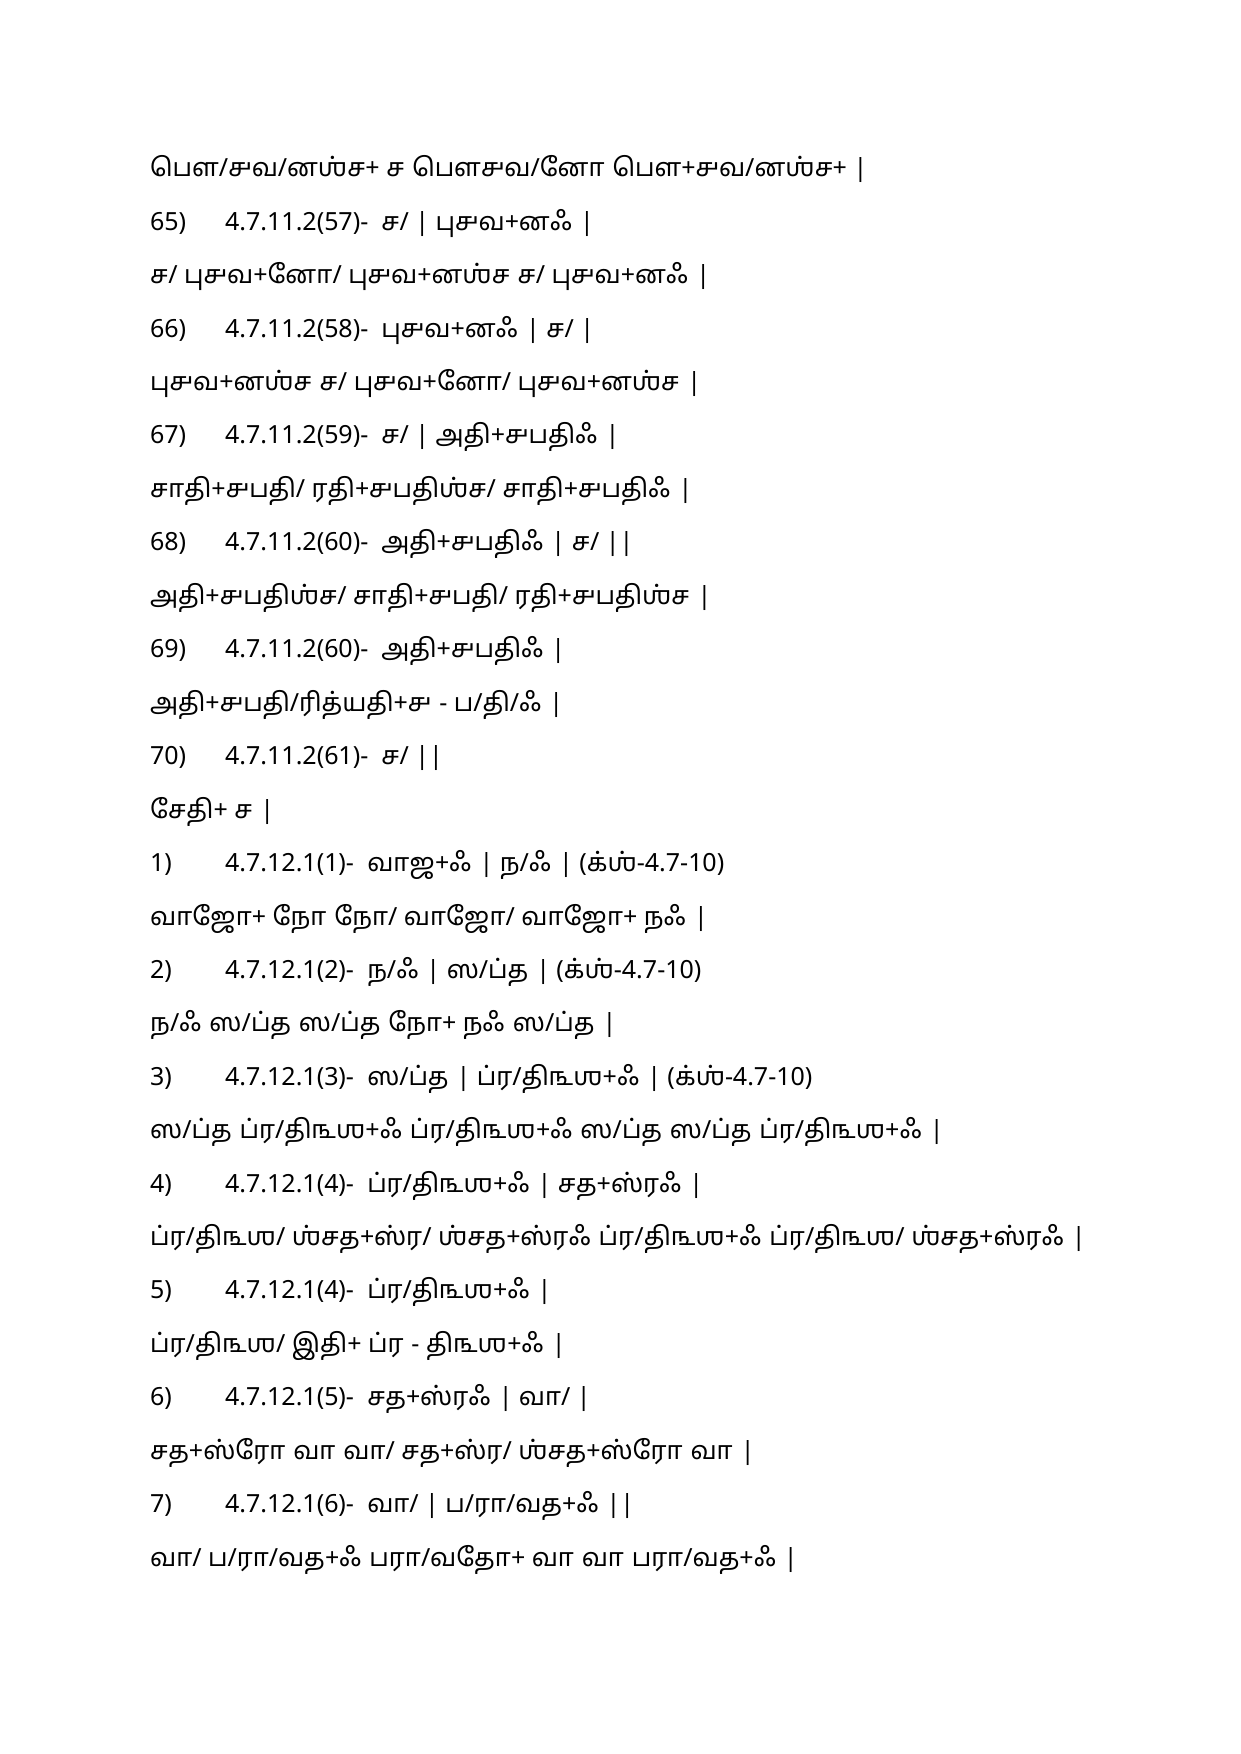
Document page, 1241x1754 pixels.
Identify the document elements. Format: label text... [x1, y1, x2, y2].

text பௌ/௪வ/னஶ்ச+ ச பௌ௪வ/னோ பௌ+௪வ/னஶ்ச+ | [150, 150, 1090, 184]
text சாதி+௪பதி/ ரதி+௪பதிஶ்ச/ சாதி+௪பதிஃ | [150, 471, 1090, 505]
text ச/ பு௪வ+னோ/ பு௪வ+னஶ்ச ச/ பு௪வ+னஃ | [150, 257, 1090, 291]
text 68) 4.7.11.2(60)- அதி+௪பதிஃ | ச/ || [150, 524, 1090, 558]
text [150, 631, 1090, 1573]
text 66) 4.7.11.2(58)- பு௪வ+னஃ | ச/ | [150, 310, 1090, 344]
text 65) 4.7.11.2(57)- ச/ | பு௪வ+னஃ | [150, 203, 1090, 237]
text 67) 4.7.11.2(59)- ச/ | அதி+௪பதிஃ | [150, 417, 1090, 451]
text பு௪வ+னஶ்ச ச/ பு௪வ+னோ/ பு௪வ+னஶ்ச | [150, 364, 1090, 398]
text அதி+௪பதிஶ்ச/ சாதி+௪பதி/ ரதி+௪பதிஶ்ச | [150, 577, 1090, 612]
